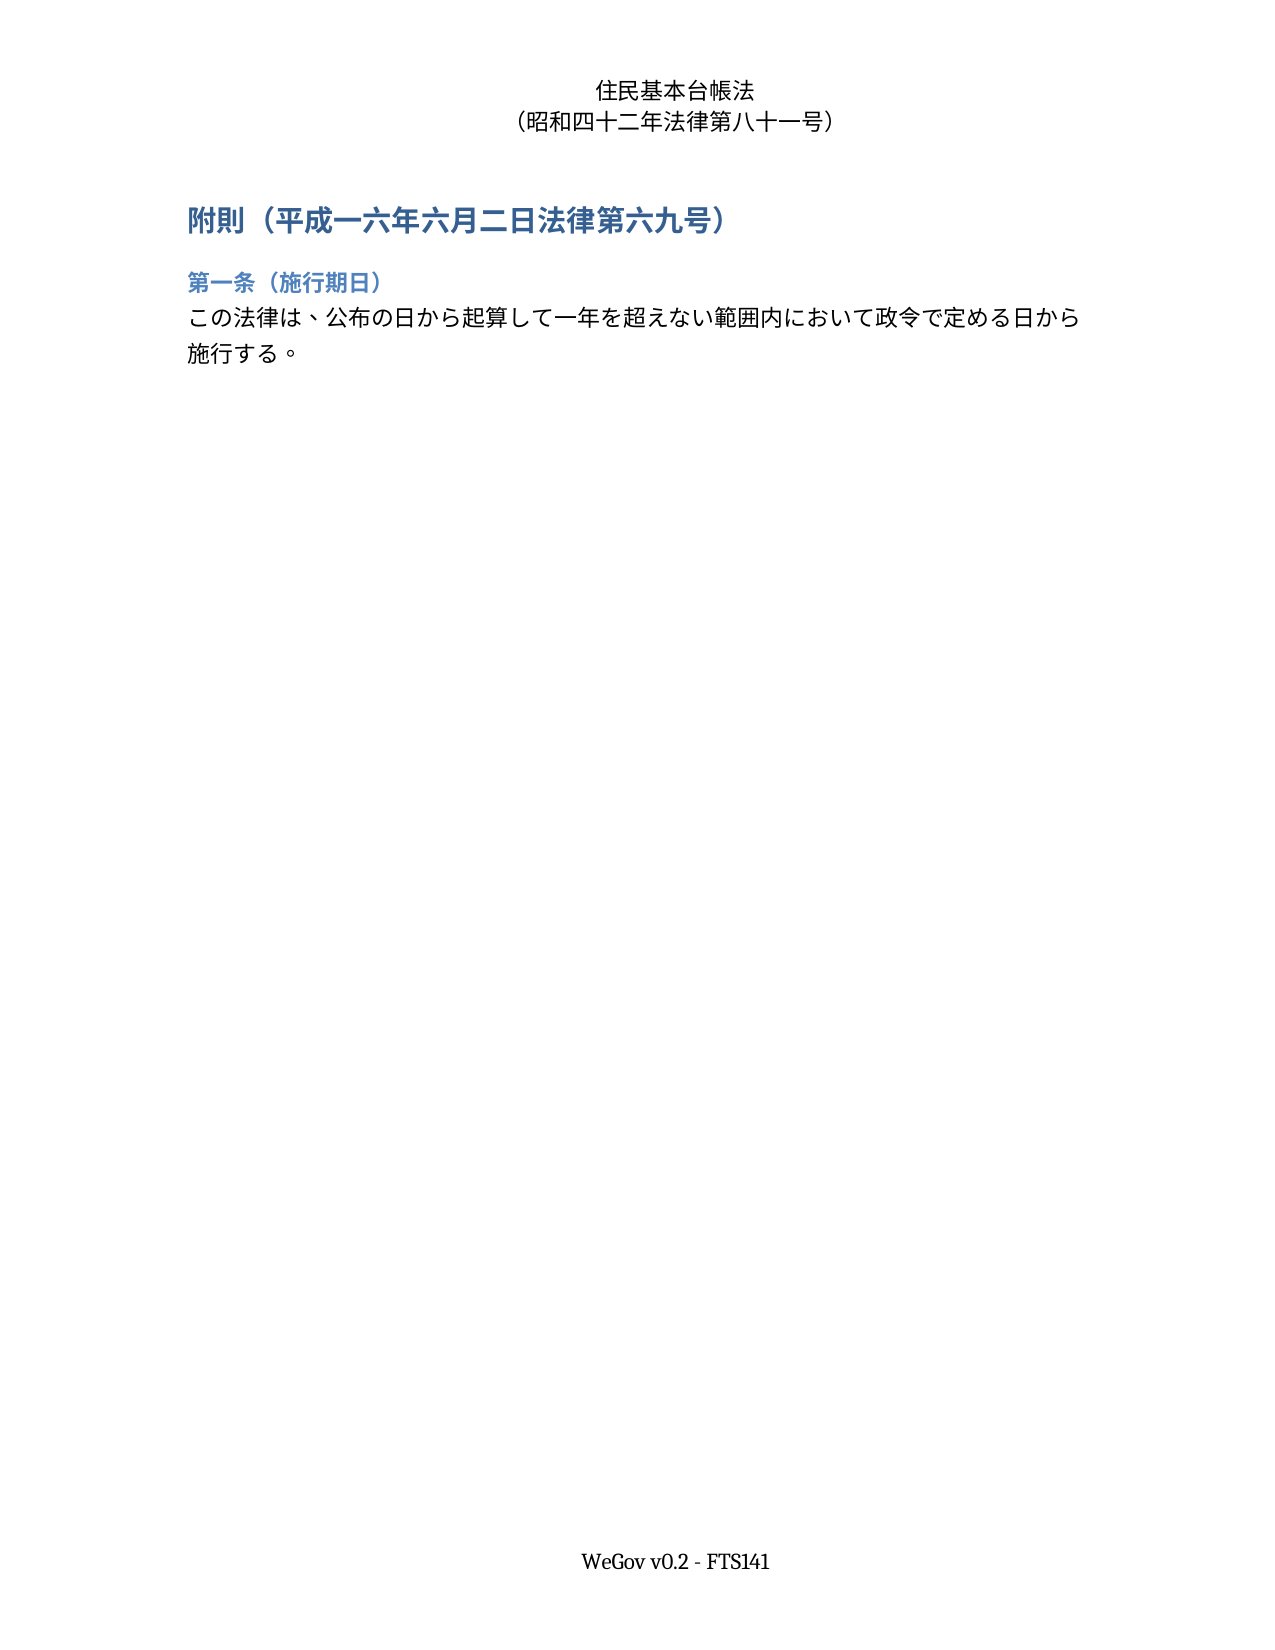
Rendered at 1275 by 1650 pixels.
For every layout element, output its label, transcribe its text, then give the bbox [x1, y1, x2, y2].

subtitle 附則（平成一六年六月二日法律第六九号） [187, 200, 1087, 240]
subtitle 第一条（施行期日） [187, 266, 1087, 298]
text この法律は、公布の日から起算して一年を超えない範囲内において政令で定める日から施行する。 [187, 302, 1087, 369]
